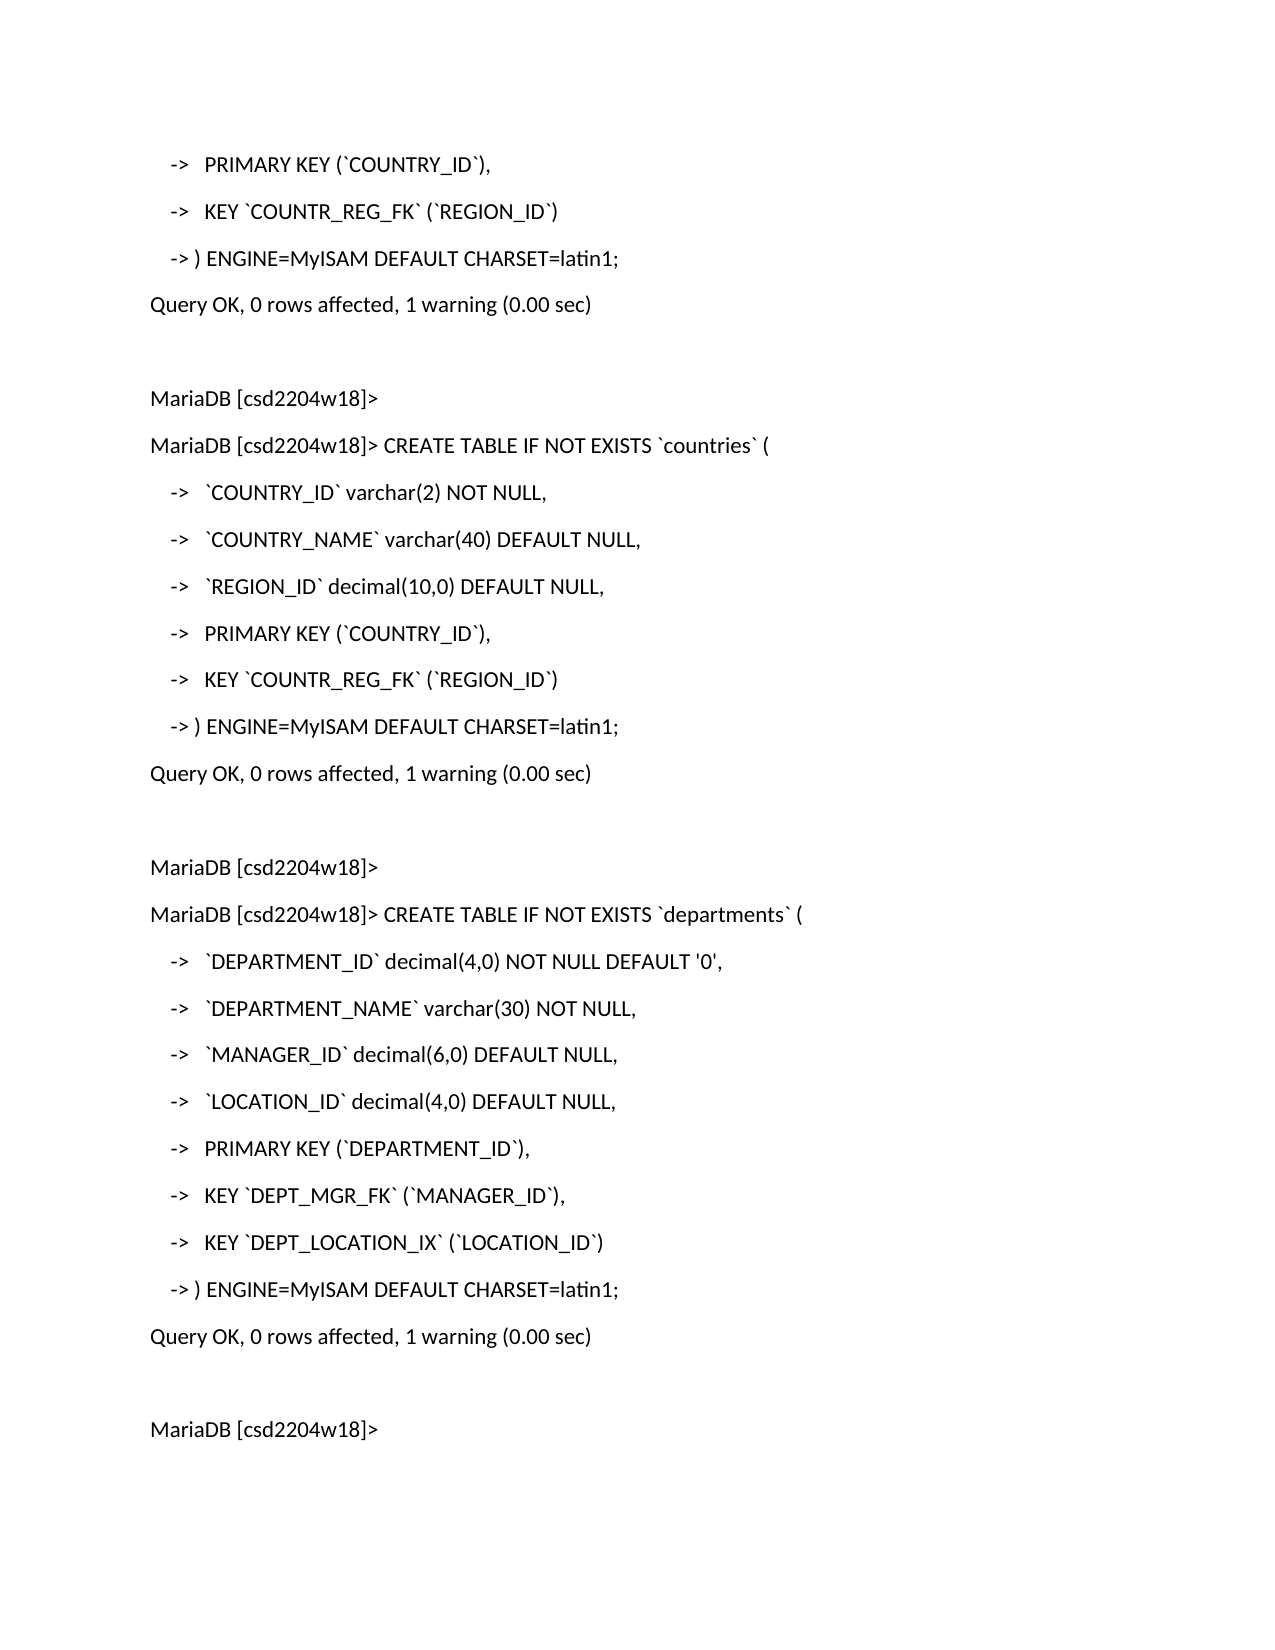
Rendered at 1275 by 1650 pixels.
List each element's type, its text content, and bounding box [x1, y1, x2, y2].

text -> ) ENGINE=MyISAM DEFAULT CHARSET=latin1; [150, 244, 1125, 272]
text MariaDB [csd2204w18]> [150, 1416, 1125, 1444]
text -> KEY `COUNTR_REG_FK` (`REGION_ID`) [150, 197, 1125, 225]
text -> `DEPARTMENT_ID` decimal(4,0) NOT NULL DEFAULT '0', [150, 947, 1125, 975]
text -> ) ENGINE=MyISAM DEFAULT CHARSET=latin1; [150, 712, 1125, 741]
text MariaDB [csd2204w18]> [150, 853, 1125, 881]
text Query OK, 0 rows affected, 1 warning (0.00 sec) [150, 291, 1125, 319]
text -> KEY `DEPT_MGR_FK` (`MANAGER_ID`), [150, 1181, 1125, 1209]
text MariaDB [csd2204w18]> [150, 384, 1125, 412]
text -> `MANAGER_ID` decimal(6,0) DEFAULT NULL, [150, 1041, 1125, 1069]
text -> `COUNTRY_ID` varchar(2) NOT NULL, [150, 478, 1125, 506]
text -> `COUNTRY_NAME` varchar(40) DEFAULT NULL, [150, 525, 1125, 553]
text -> `DEPARTMENT_NAME` varchar(30) NOT NULL, [150, 994, 1125, 1022]
text MariaDB [csd2204w18]> CREATE TABLE IF NOT EXISTS `countries` ( [150, 431, 1125, 459]
text -> KEY `COUNTR_REG_FK` (`REGION_ID`) [150, 666, 1125, 694]
text Query OK, 0 rows affected, 1 warning (0.00 sec) [150, 759, 1125, 787]
text -> `REGION_ID` decimal(10,0) DEFAULT NULL, [150, 572, 1125, 600]
text MariaDB [csd2204w18]> CREATE TABLE IF NOT EXISTS `departments` ( [150, 900, 1125, 928]
text -> KEY `DEPT_LOCATION_IX` (`LOCATION_ID`) [150, 1228, 1125, 1256]
text -> ) ENGINE=MyISAM DEFAULT CHARSET=latin1; [150, 1275, 1125, 1303]
text -> PRIMARY KEY (`COUNTRY_ID`), [150, 619, 1125, 647]
text -> `LOCATION_ID` decimal(4,0) DEFAULT NULL, [150, 1087, 1125, 1116]
text -> PRIMARY KEY (`COUNTRY_ID`), [150, 150, 1125, 178]
text Query OK, 0 rows affected, 1 warning (0.00 sec) [150, 1322, 1125, 1350]
text -> PRIMARY KEY (`DEPARTMENT_ID`), [150, 1134, 1125, 1162]
